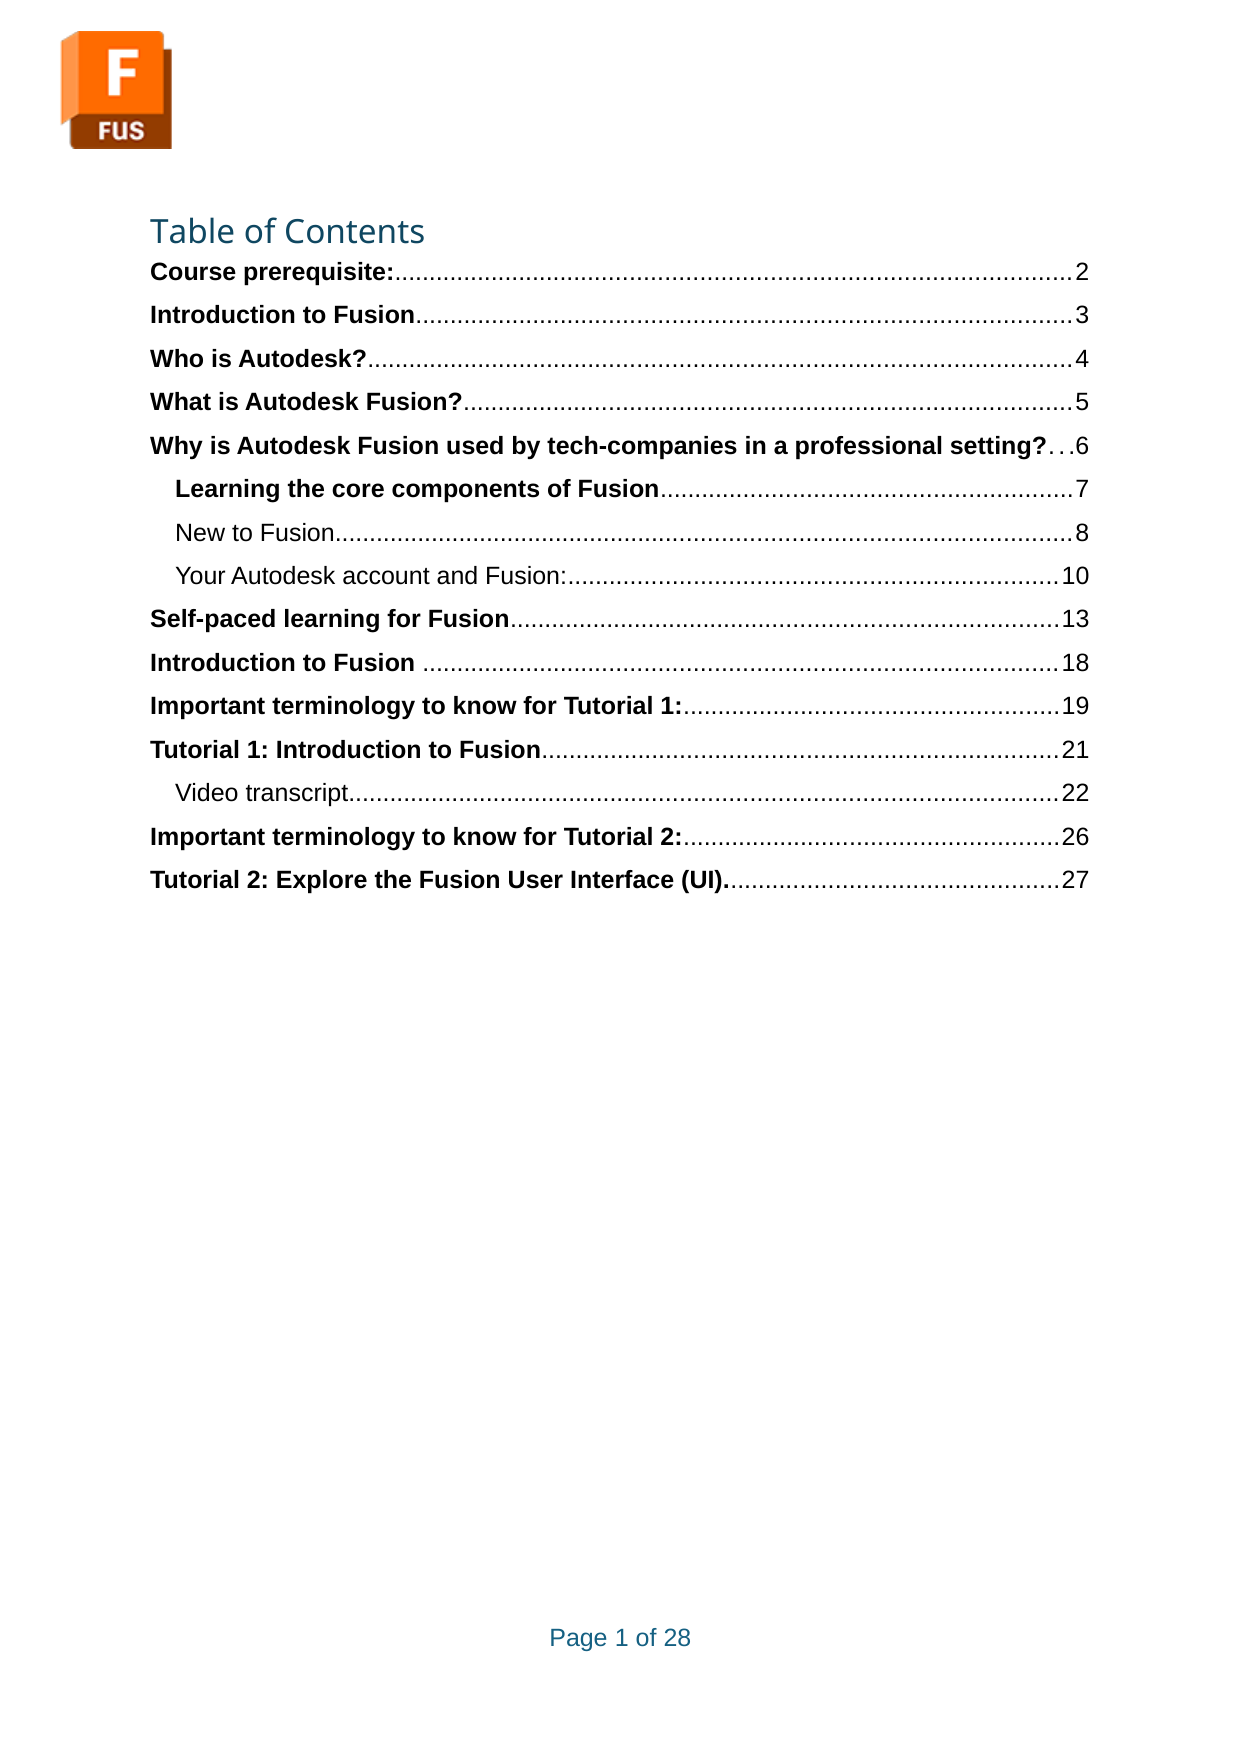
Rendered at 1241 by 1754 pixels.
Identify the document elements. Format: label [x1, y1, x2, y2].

picture [54, 31, 172, 149]
